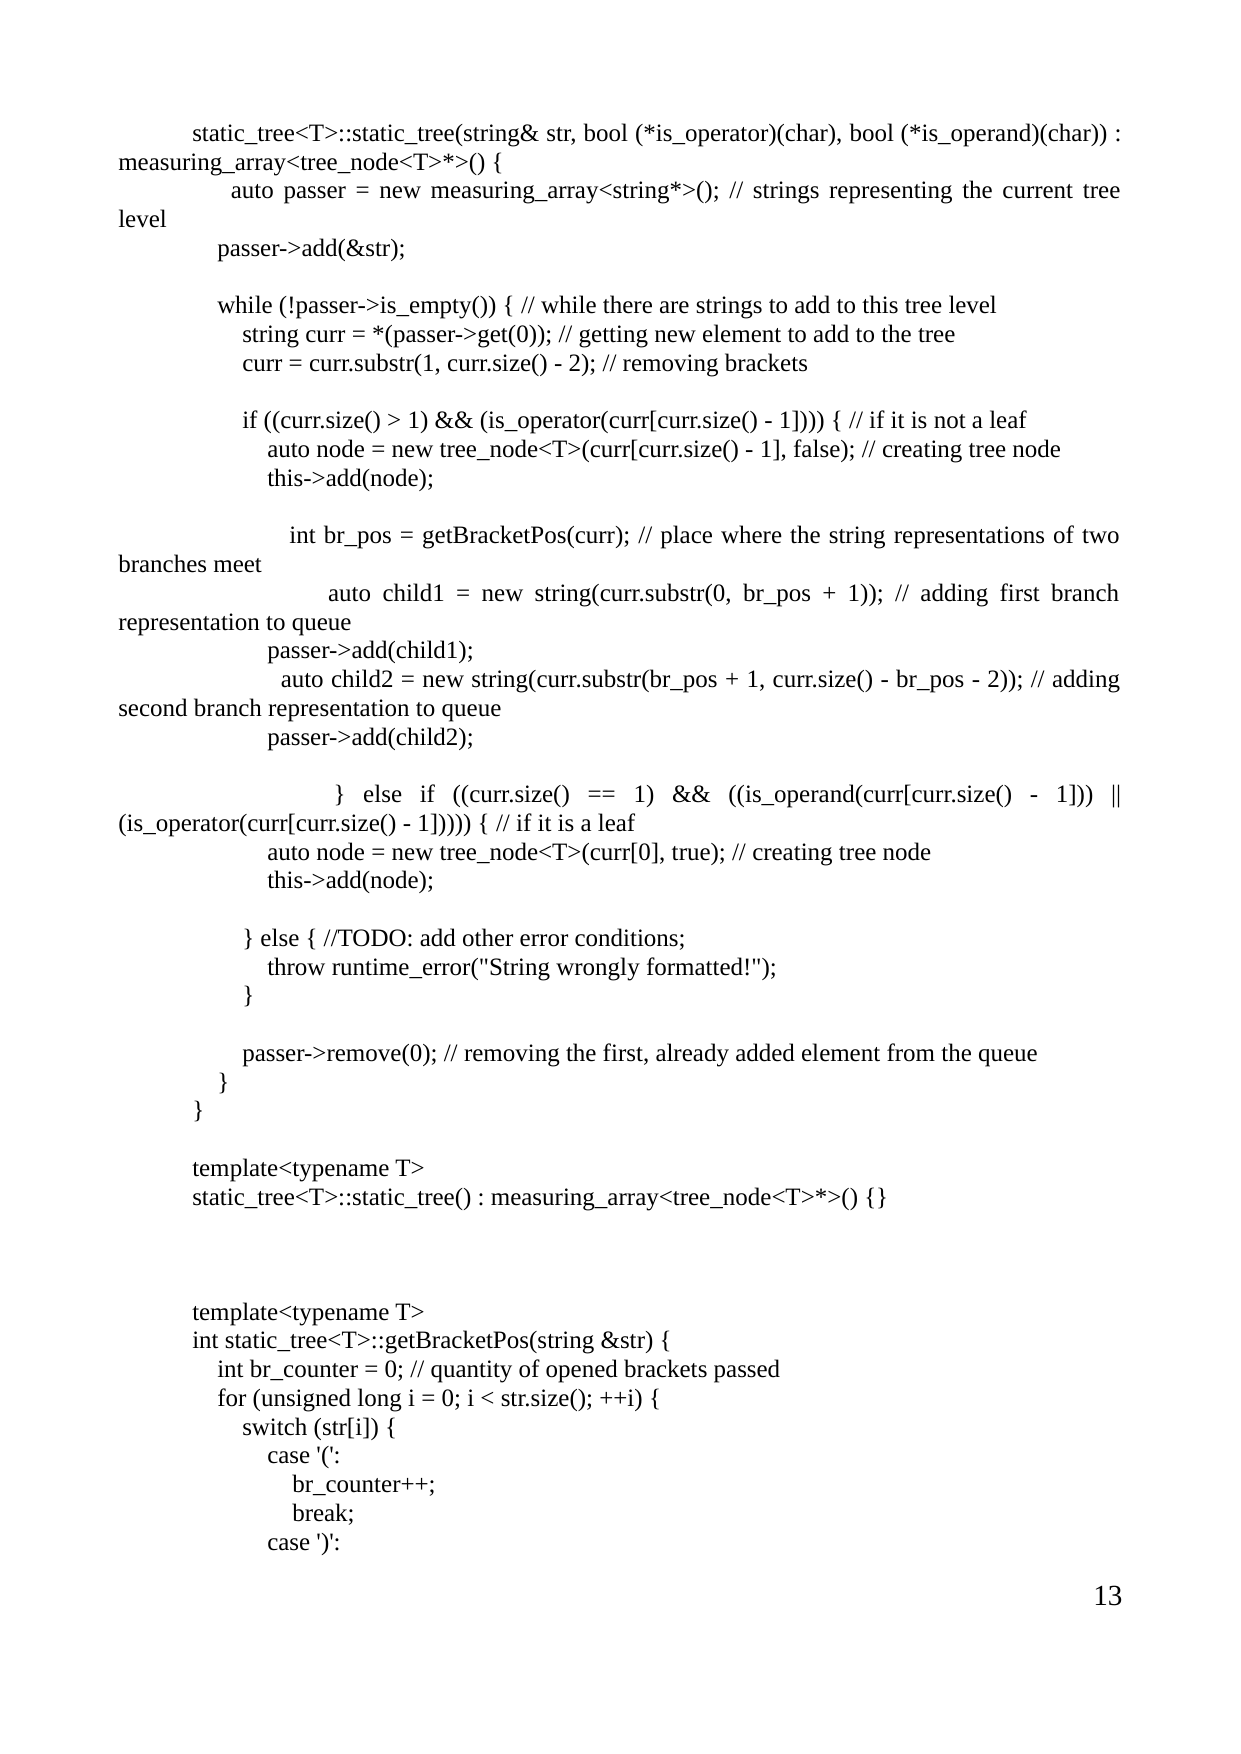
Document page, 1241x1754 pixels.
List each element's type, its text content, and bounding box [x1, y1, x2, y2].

text throw runtime_error("String wrongly formatted!"); [118, 952, 1122, 981]
text passer->add(&str); [118, 233, 1122, 262]
text this->add(node); [118, 866, 1122, 894]
text int br_pos = getBracketPos(curr); // place where the string representations of two branches meet [118, 521, 1122, 578]
text auto node = new tree_node<T>(curr[0], true); // creating tree node [118, 837, 1122, 866]
text } else if ((curr.size() == 1) && ((is_operand(curr[curr.size() - 1])) || (is_operator(curr[curr.size() - 1])))) { // if it is a leaf [118, 779, 1122, 837]
text passer->add(child1); [118, 636, 1122, 664]
text int static_tree<T>::getBracketPos(string &str) { [118, 1326, 1122, 1354]
text template<typename T> [118, 1153, 1122, 1182]
text while (!passer->is_empty()) { // while there are strings to add to this tree level [118, 291, 1122, 319]
text static_tree<T>::static_tree(string& str, bool (*is_operator)(char), bool (*is_operand)(char)) : measuring_array<tree_node<T>*>() { [118, 118, 1122, 176]
text br_counter++; [118, 1469, 1122, 1498]
text case ')': [118, 1527, 1122, 1556]
text case '(': [118, 1441, 1122, 1469]
text } [118, 1096, 1122, 1124]
text } else { //TODO: add other error conditions; [118, 923, 1122, 952]
text } [118, 1067, 1122, 1096]
text } [118, 981, 1122, 1009]
text int br_counter = 0; // quantity of opened brackets passed [118, 1354, 1122, 1383]
text passer->add(child2); [118, 722, 1122, 751]
text break; [118, 1498, 1122, 1527]
text switch (str[i]) { [118, 1412, 1122, 1441]
text for (unsigned long i = 0; i < str.size(); ++i) { [118, 1383, 1122, 1412]
text curr = curr.substr(1, curr.size() - 2); // removing brackets [118, 348, 1122, 377]
text auto child1 = new string(curr.substr(0, br_pos + 1)); // adding first branch representation to queue [118, 578, 1122, 636]
text passer->remove(0); // removing the first, already added element from the queue [118, 1038, 1122, 1067]
text auto passer = new measuring_array<string*>(); // strings representing the current tree level [118, 176, 1122, 233]
text auto child2 = new string(curr.substr(br_pos + 1, curr.size() - br_pos - 2)); // adding second branch representation to queue [118, 664, 1122, 722]
text template<typename T> [118, 1297, 1122, 1326]
text string curr = *(passer->get(0)); // getting new element to add to the tree [118, 319, 1122, 348]
text static_tree<T>::static_tree() : measuring_array<tree_node<T>*>() {} [118, 1182, 1122, 1211]
text if ((curr.size() > 1) && (is_operator(curr[curr.size() - 1]))) { // if it is not a leaf [118, 406, 1122, 434]
text auto node = new tree_node<T>(curr[curr.size() - 1], false); // creating tree node [118, 434, 1122, 463]
text this->add(node); [118, 463, 1122, 492]
